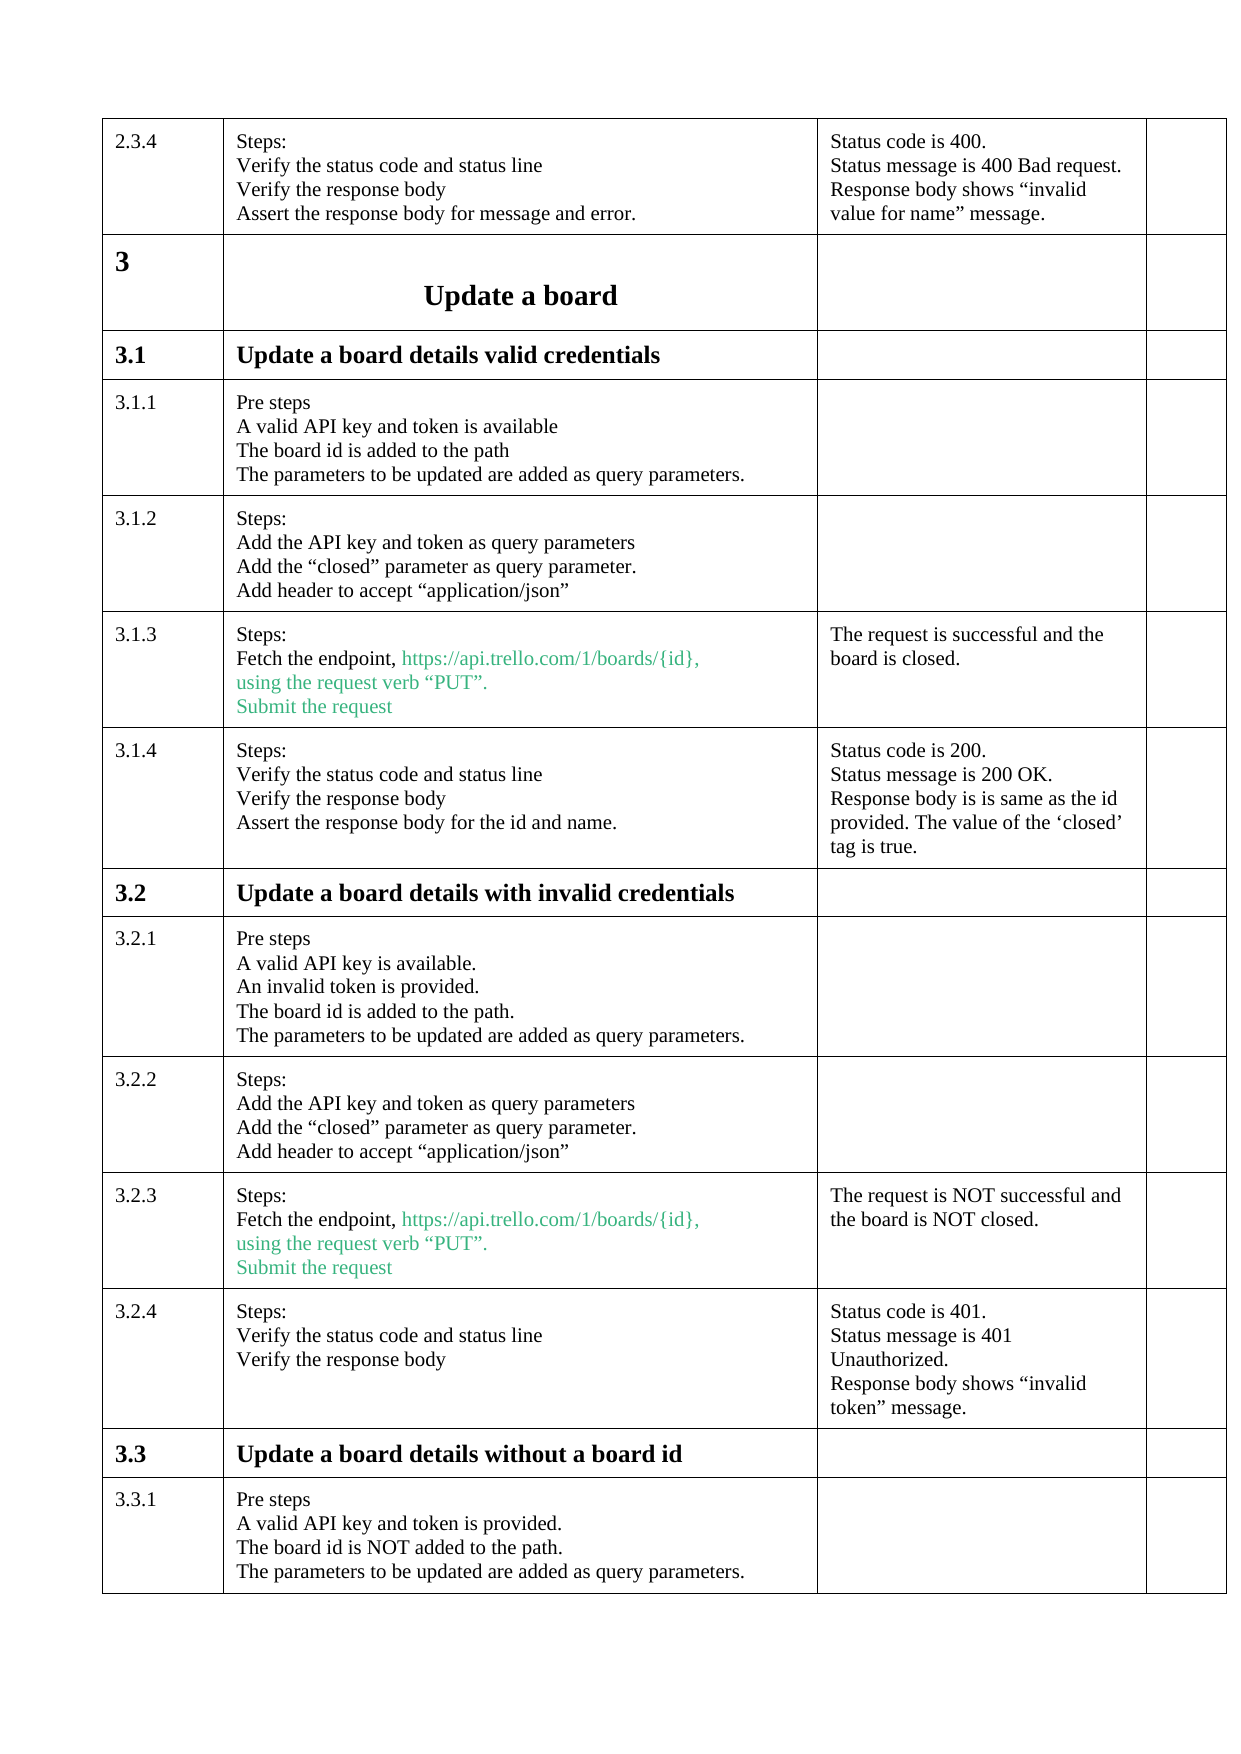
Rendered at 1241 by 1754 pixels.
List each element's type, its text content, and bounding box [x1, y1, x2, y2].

table_cell Status code is 400. Status message is 400 Bad request. Response body shows “invalid value for name” message. [818, 119, 1146, 234]
table_cell 3.2 [103, 869, 223, 916]
table_cell Steps: Verify the status code and status line Verify the response body Assert the response body for the id and name. [224, 728, 817, 867]
table_cell 2.3.4 [103, 119, 223, 234]
table_cell [1147, 331, 1226, 379]
table_cell [818, 331, 1146, 379]
table_cell Steps: Add the API key and token as query parameters Add the “closed” parameter as query parameter. Add header to accept “application/json” [224, 1057, 817, 1172]
table_cell Pre steps A valid API key is available. An invalid token is provided. The board id is added to the path. The parameters to be updated are added as query parameters. [224, 917, 817, 1056]
table_cell [1147, 728, 1226, 867]
table_cell Update a board details with invalid credentials [224, 869, 817, 916]
table_cell [818, 380, 1146, 495]
table_cell [818, 917, 1146, 1056]
table_cell Update a board [224, 235, 817, 330]
table_cell [1147, 612, 1226, 727]
table_cell The request is successful and the board is closed. [818, 612, 1146, 727]
table_cell [1147, 1173, 1226, 1288]
table_cell [1147, 1429, 1226, 1477]
table_cell [818, 496, 1146, 611]
table_cell Steps: Verify the status code and status line Verify the response body Assert the response body for message and error. [224, 119, 817, 234]
table_cell Pre steps A valid API key and token is provided. The board id is NOT added to the path. The parameters to be updated are added as query parameters. [224, 1478, 817, 1593]
table_cell 3.1 [103, 331, 223, 379]
table_cell [818, 1429, 1146, 1477]
table_cell 3.2.3 [103, 1173, 223, 1288]
table_cell [1147, 235, 1226, 330]
table_cell Steps: Fetch the endpoint, https://api.trello.com/1/boards/{id}, using the request verb “PUT”. Submit the request [224, 612, 817, 727]
table_cell [818, 235, 1146, 330]
table_cell Pre steps A valid API key and token is available The board id is added to the path The parameters to be updated are added as query parameters. [224, 380, 817, 495]
table_cell 3.3 [103, 1429, 223, 1477]
table_cell [818, 869, 1146, 916]
table_cell 3.1.4 [103, 728, 223, 867]
table_cell [818, 1057, 1146, 1172]
table_cell [1147, 1057, 1226, 1172]
table_cell [1147, 1478, 1226, 1593]
table_cell Update a board details without a board id [224, 1429, 817, 1477]
table_cell Status code is 401. Status message is 401 Unauthorized. Response body shows “invalid token” message. [818, 1289, 1146, 1428]
table_cell 3.1.1 [103, 380, 223, 495]
table_cell 3.2.2 [103, 1057, 223, 1172]
table_cell Steps: Fetch the endpoint, https://api.trello.com/1/boards/{id}, using the request verb “PUT”. Submit the request [224, 1173, 817, 1288]
table_cell [1147, 119, 1226, 234]
table_cell Steps: Verify the status code and status line Verify the response body [224, 1289, 817, 1428]
table_cell Update a board details valid credentials [224, 331, 817, 379]
table_cell 3.2.4 [103, 1289, 223, 1428]
table_cell [818, 1478, 1146, 1593]
table_cell Status code is 200. Status message is 200 OK. Response body is is same as the id provided. The value of the ‘closed’ tag is true. [818, 728, 1146, 867]
table_cell 3.1.2 [103, 496, 223, 611]
table_cell [1147, 917, 1226, 1056]
table_cell [1147, 380, 1226, 495]
table_cell [1147, 1289, 1226, 1428]
table_cell [1147, 869, 1226, 916]
table_cell [1147, 496, 1226, 611]
table_cell 3.1.3 [103, 612, 223, 727]
table_cell 3.2.1 [103, 917, 223, 1056]
table_cell The request is NOT successful and the board is NOT closed. [818, 1173, 1146, 1288]
table_cell 3.3.1 [103, 1478, 223, 1593]
table_cell 3 [103, 235, 223, 330]
table_cell Steps: Add the API key and token as query parameters Add the “closed” parameter as query parameter. Add header to accept “application/json” [224, 496, 817, 611]
